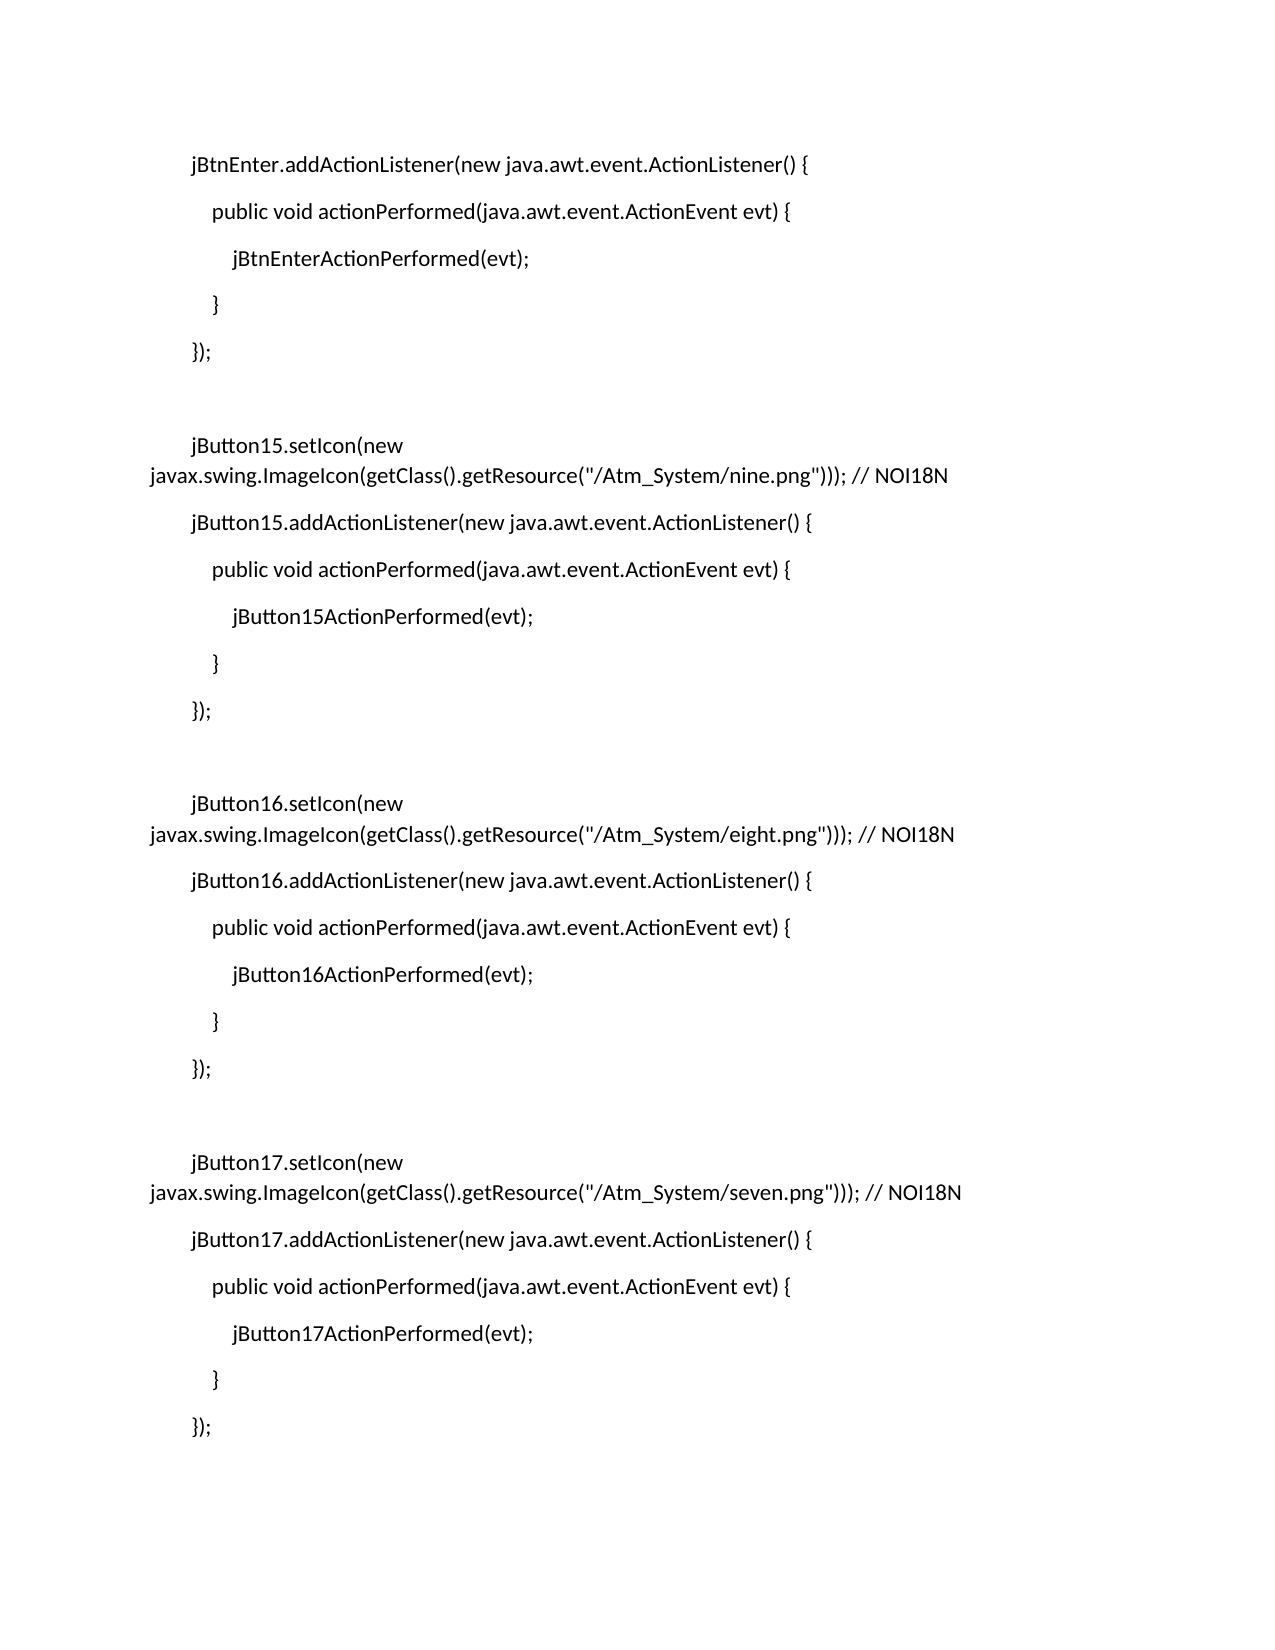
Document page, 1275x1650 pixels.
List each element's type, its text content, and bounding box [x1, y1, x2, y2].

text public void actionPerformed(java.awt.event.ActionEvent evt) { [150, 1272, 1125, 1300]
text public void actionPerformed(java.awt.event.ActionEvent evt) { [150, 555, 1125, 583]
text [150, 197, 1125, 225]
text } [150, 291, 1125, 319]
text }); [150, 337, 1125, 366]
text }); [150, 696, 1125, 724]
text jButton17.addActionListener(new java.awt.event.ActionListener() { [150, 1225, 1125, 1253]
text jButton15.addActionListener(new java.awt.event.ActionListener() { [150, 508, 1125, 536]
text }); [150, 1412, 1125, 1441]
text } [150, 649, 1125, 677]
text } [150, 1366, 1125, 1394]
text jButton15.setIcon(new javax.swing.ImageIcon(getClass().getResource("/Atm_System/nine.png"))); // NOI18N [150, 431, 1125, 489]
text jBtnEnter.addActionListener(new java.awt.event.ActionListener() { [150, 150, 1125, 178]
text jButton16.setIcon(new javax.swing.ImageIcon(getClass().getResource("/Atm_System/eight.png"))); // NOI18N [150, 789, 1125, 848]
text jButton16ActionPerformed(evt); [150, 960, 1125, 988]
text }); [150, 1054, 1125, 1082]
text jButton15ActionPerformed(evt); [150, 602, 1125, 630]
text jButton17.setIcon(new javax.swing.ImageIcon(getClass().getResource("/Atm_System/seven.png"))); // NOI18N [150, 1148, 1125, 1206]
text public void actionPerformed(java.awt.event.ActionEvent evt) { [150, 913, 1125, 942]
text jButton17ActionPerformed(evt); [150, 1319, 1125, 1347]
text jButton16.addActionListener(new java.awt.event.ActionListener() { [150, 867, 1125, 895]
text } [150, 1007, 1125, 1035]
text jBtnEnterActionPerformed(evt); [150, 244, 1125, 272]
